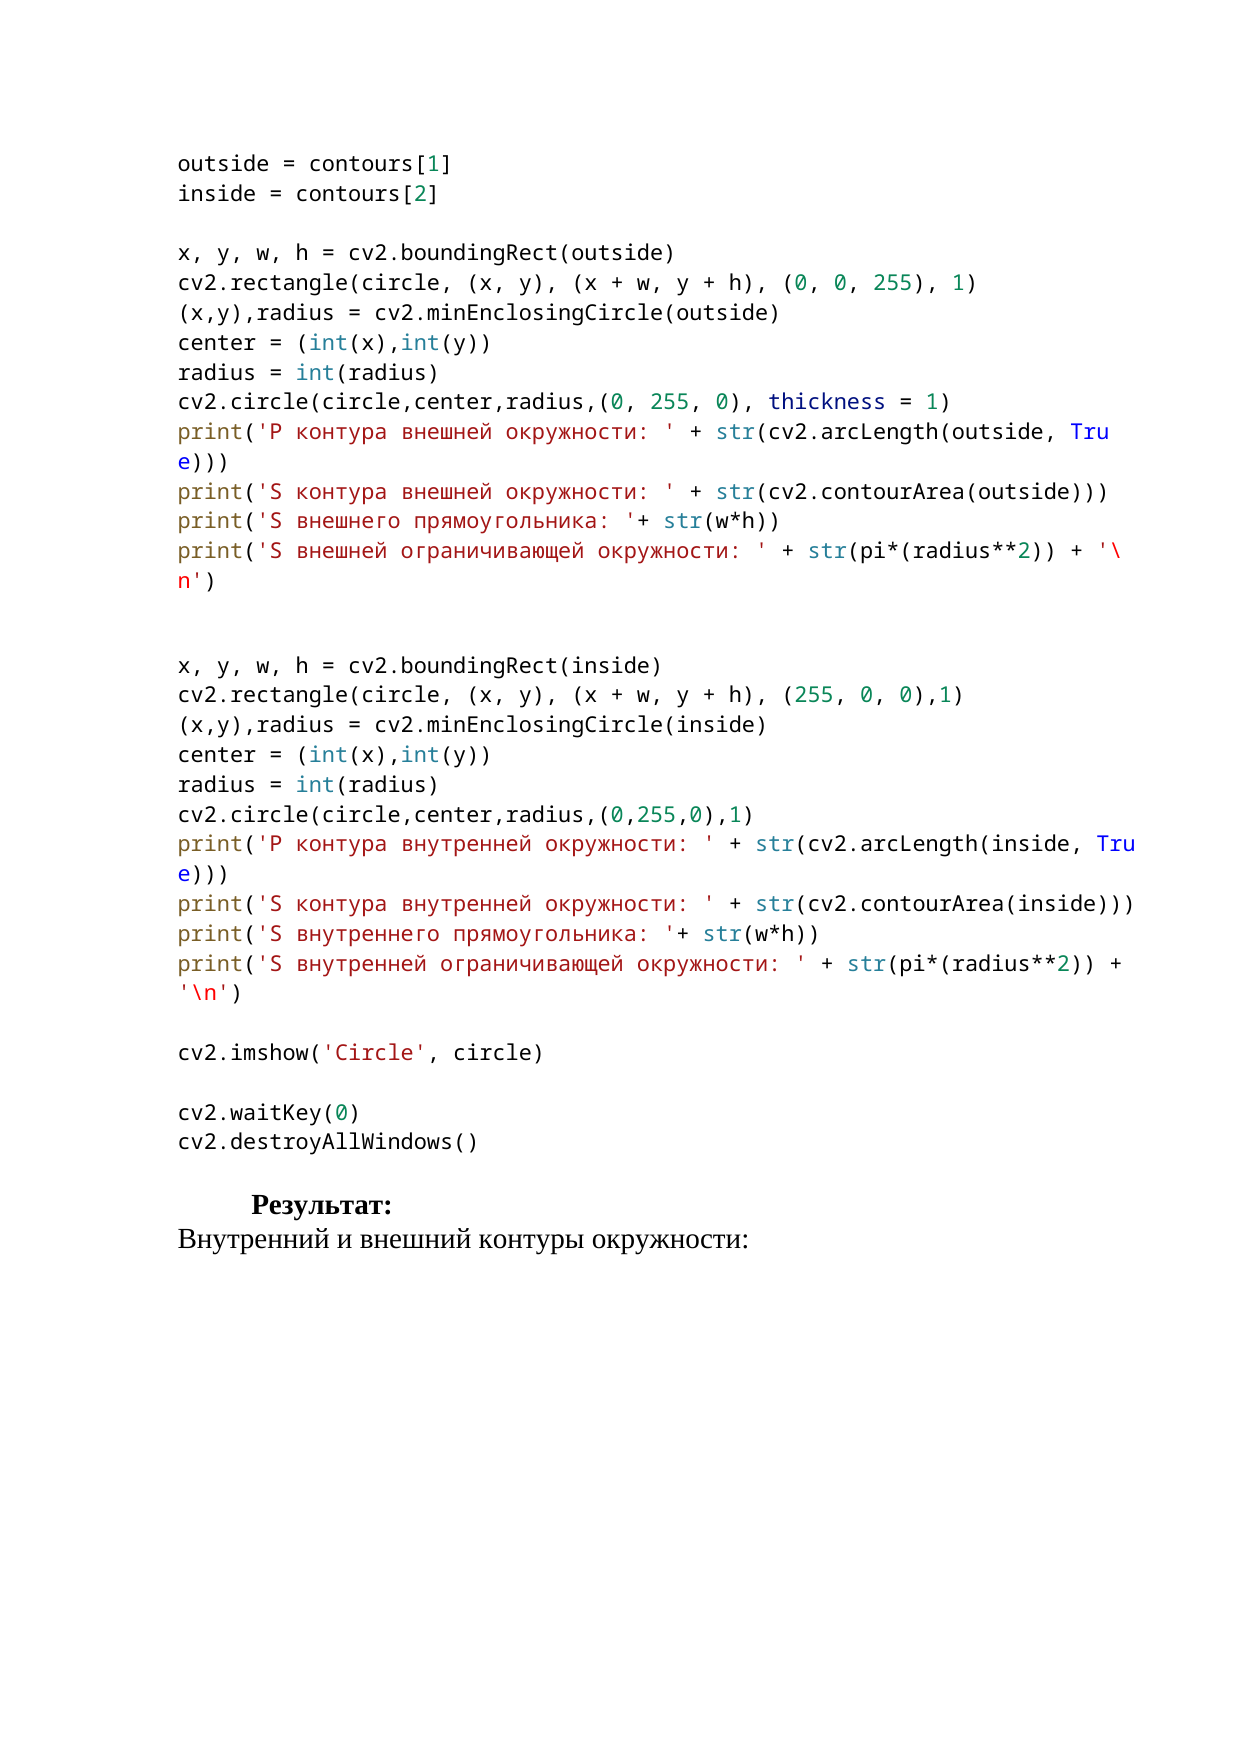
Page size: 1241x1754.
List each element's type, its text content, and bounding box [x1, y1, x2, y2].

text Внутренний и внешний контуры окружности: [177, 1221, 1152, 1254]
text print('S внешнего прямоугольника: '+ str(w*h)) [177, 505, 1152, 535]
text (x,y),radius = cv2.minEnclosingCircle(outside) [177, 297, 1152, 327]
text cv2.rectangle(circle, (x, y), (x + w, y + h), (0, 0, 255), 1) [177, 267, 1152, 297]
text print('P контура внутренней окружности: ' + str(cv2.arcLength(inside, True))) [177, 828, 1152, 888]
text radius = int(radius) [177, 356, 1152, 386]
text cv2.waitKey(0) [177, 1096, 1152, 1126]
text inside = contours[2] [177, 178, 1152, 207]
text x, y, w, h = cv2.boundingRect(inside) [177, 649, 1152, 679]
text print('S внешней ограничивающей окружности: ' + str(pi*(radius**2)) + '\n') [177, 535, 1152, 595]
text center = (int(x),int(y)) [177, 327, 1152, 356]
text print('S контура внутренней окружности: ' + str(cv2.contourArea(inside))) [177, 888, 1152, 918]
text print('S внутренней ограничивающей окружности: ' + str(pi*(radius**2)) + '\n') [177, 947, 1152, 1007]
text cv2.circle(circle,center,radius,(0,255,0),1) [177, 798, 1152, 828]
text cv2.imshow('Circle', circle) [177, 1037, 1152, 1067]
text (x,y),radius = cv2.minEnclosingCircle(inside) [177, 709, 1152, 739]
text cv2.circle(circle,center,radius,(0, 255, 0), thickness = 1) [177, 386, 1152, 416]
text print('S внутреннего прямоугольника: '+ str(w*h)) [177, 918, 1152, 947]
text center = (int(x),int(y)) [177, 739, 1152, 769]
text x, y, w, h = cv2.boundingRect(outside) [177, 237, 1152, 267]
text print('S контура внешней окружности: ' + str(cv2.contourArea(outside))) [177, 476, 1152, 505]
text cv2.rectangle(circle, (x, y), (x + w, y + h), (255, 0, 0),1) [177, 679, 1152, 709]
text print('P контура внешней окружности: ' + str(cv2.arcLength(outside, True))) [177, 416, 1152, 476]
text outside = contours[1] [177, 148, 1152, 178]
text cv2.destroyAllWindows() [177, 1126, 1152, 1156]
text radius = int(radius) [177, 769, 1152, 798]
text Результат: [177, 1187, 1152, 1221]
